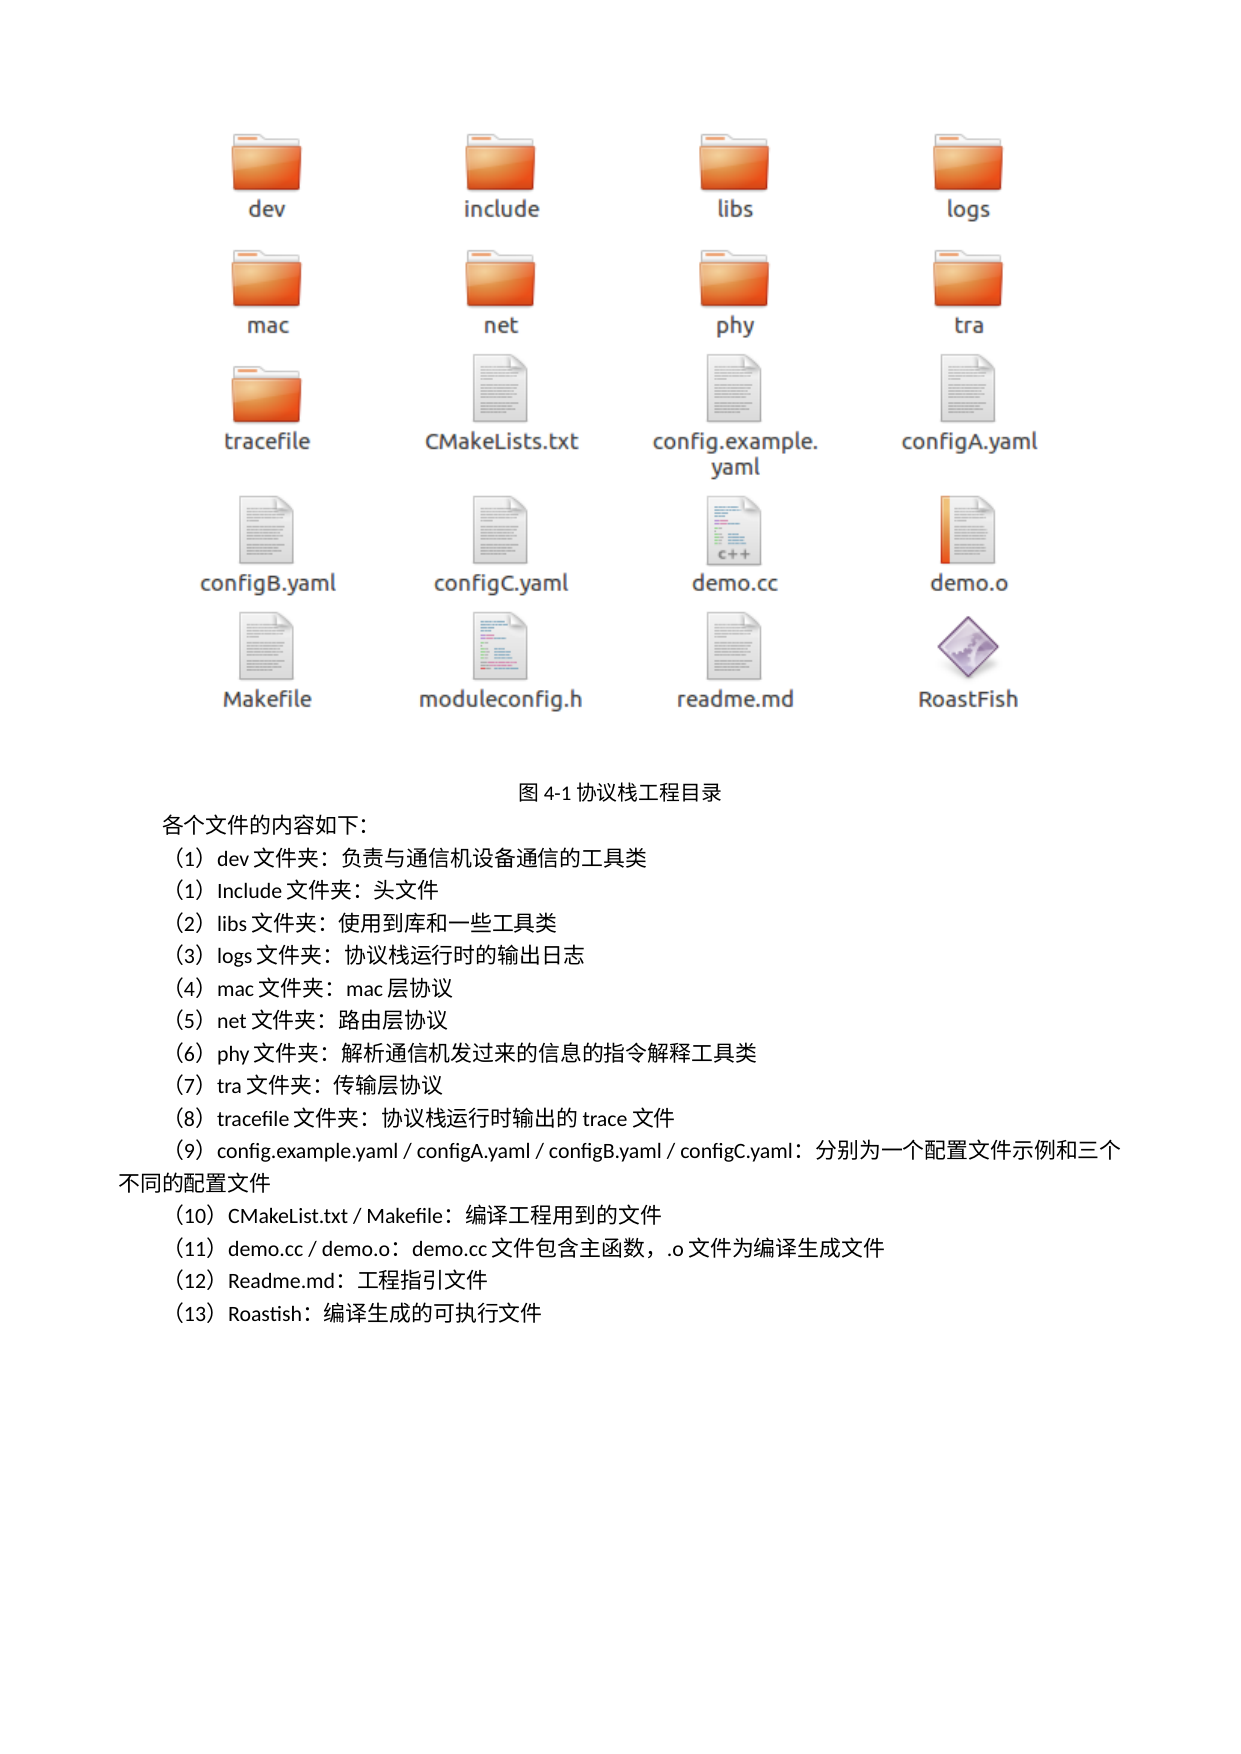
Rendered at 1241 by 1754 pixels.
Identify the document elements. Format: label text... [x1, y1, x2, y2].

list config.example.yaml / configA.yaml / configB.yaml / configC.yaml：分别为一个配置文件示例和三个不同的配置文件 [118, 1133, 1122, 1198]
list CMakeList.txt / Makefile：编译工程用到的文件 [118, 1198, 1122, 1230]
list mac文件夹：mac层协议 [118, 970, 1122, 1003]
list phy文件夹：解析通信机发过来的信息的指令解释工具类 [118, 1035, 1122, 1068]
list tra文件夹：传输层协议 [118, 1068, 1122, 1100]
text 图4-1 协议栈工程目录 [118, 775, 1122, 808]
list Include文件夹：头文件 [118, 873, 1122, 905]
list libs文件夹：使用到库和一些工具类 [118, 905, 1122, 938]
list net文件夹：路由层协议 [118, 1003, 1122, 1035]
list tracefile文件夹：协议栈运行时输出的trace文件 [118, 1100, 1122, 1133]
list logs文件夹：协议栈运行时的输出日志 [118, 938, 1122, 970]
text （1）dev文件夹：负责与通信机设备通信的工具类 [118, 840, 1122, 873]
picture [195, 125, 1045, 724]
list Roastish：编译生成的可执行文件 [118, 1295, 1122, 1328]
text 各个文件的内容如下： [118, 808, 1122, 840]
list demo.cc / demo.o：demo.cc文件包含主函数，.o文件为编译生成文件 [118, 1230, 1122, 1263]
list Readme.md：工程指引文件 [118, 1263, 1122, 1295]
